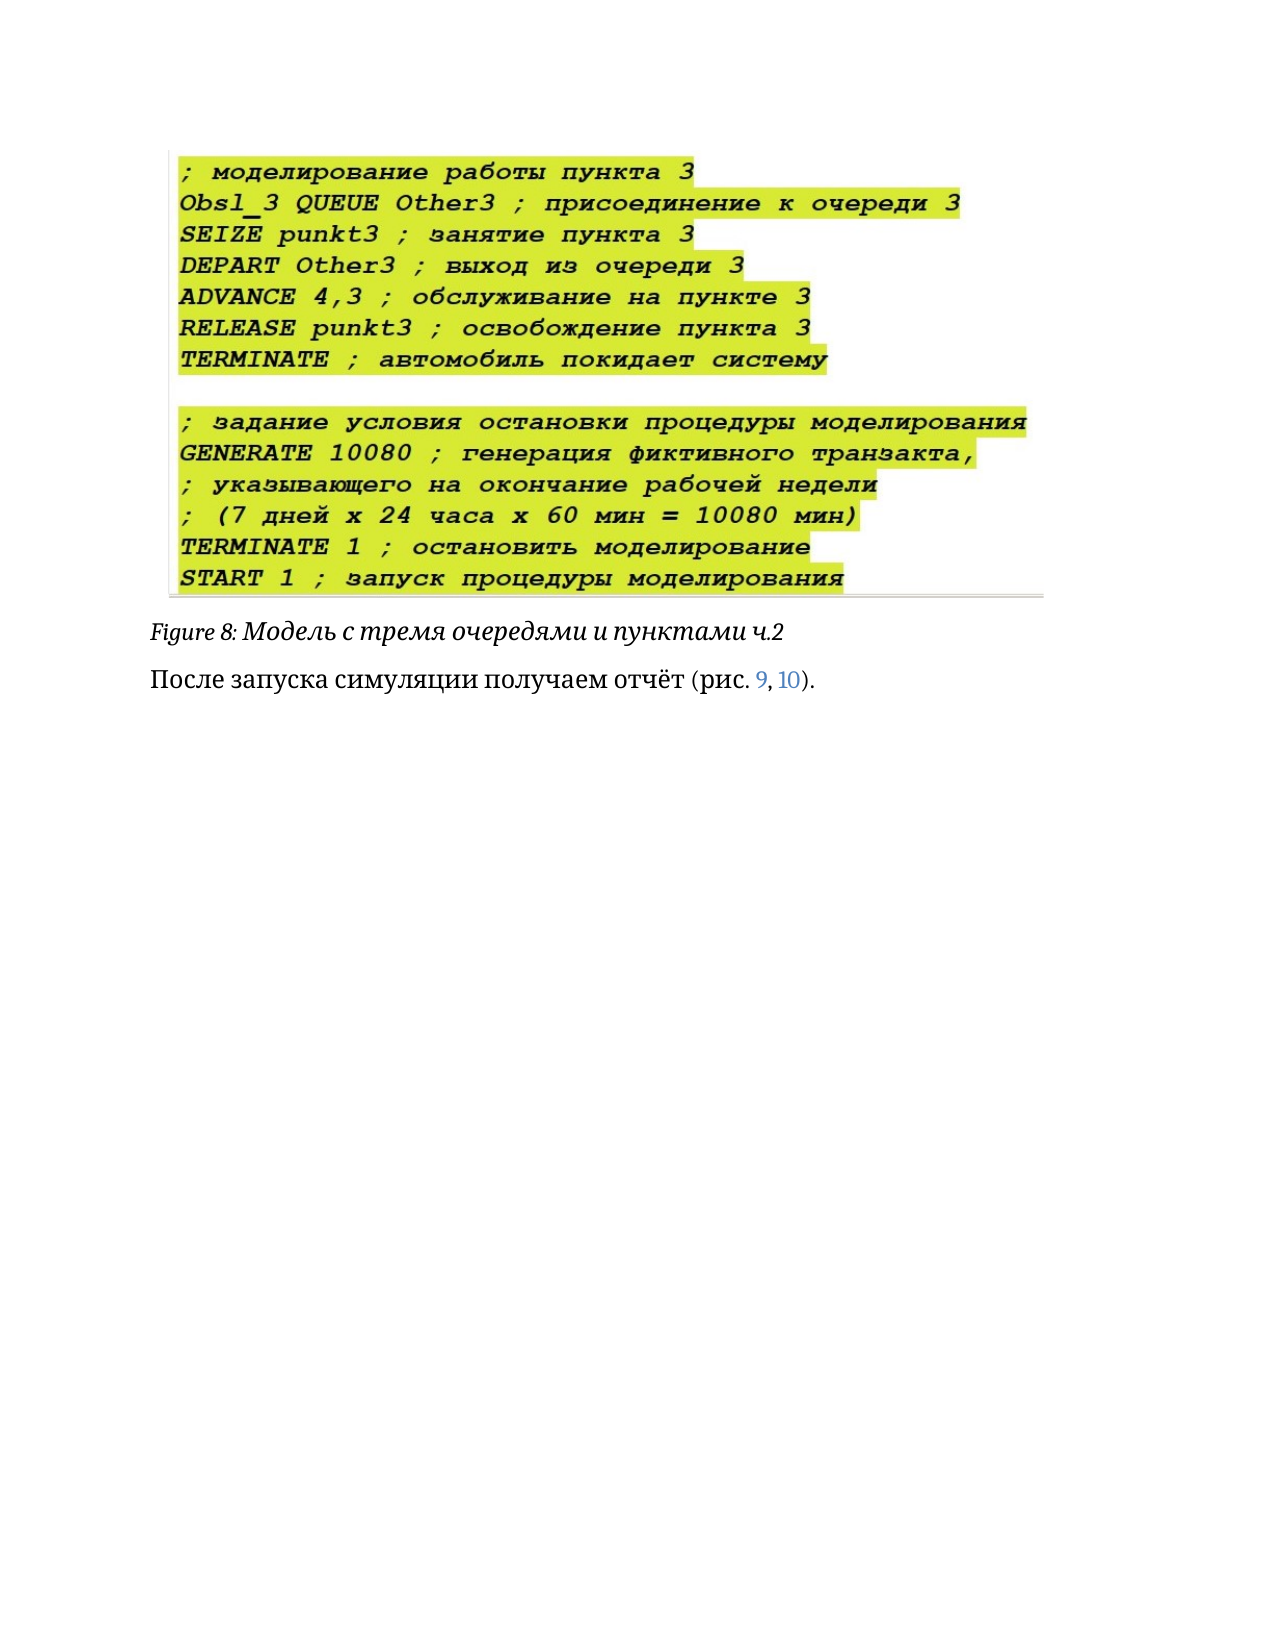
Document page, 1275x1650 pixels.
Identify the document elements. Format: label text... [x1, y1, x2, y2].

text Figure 8: Модель с тремя очередями и пунктами ч.2 [150, 618, 1125, 647]
text После запуска симуляции получаем отчёт (рис. 9, 10). [150, 666, 1125, 694]
picture [168, 150, 1044, 598]
